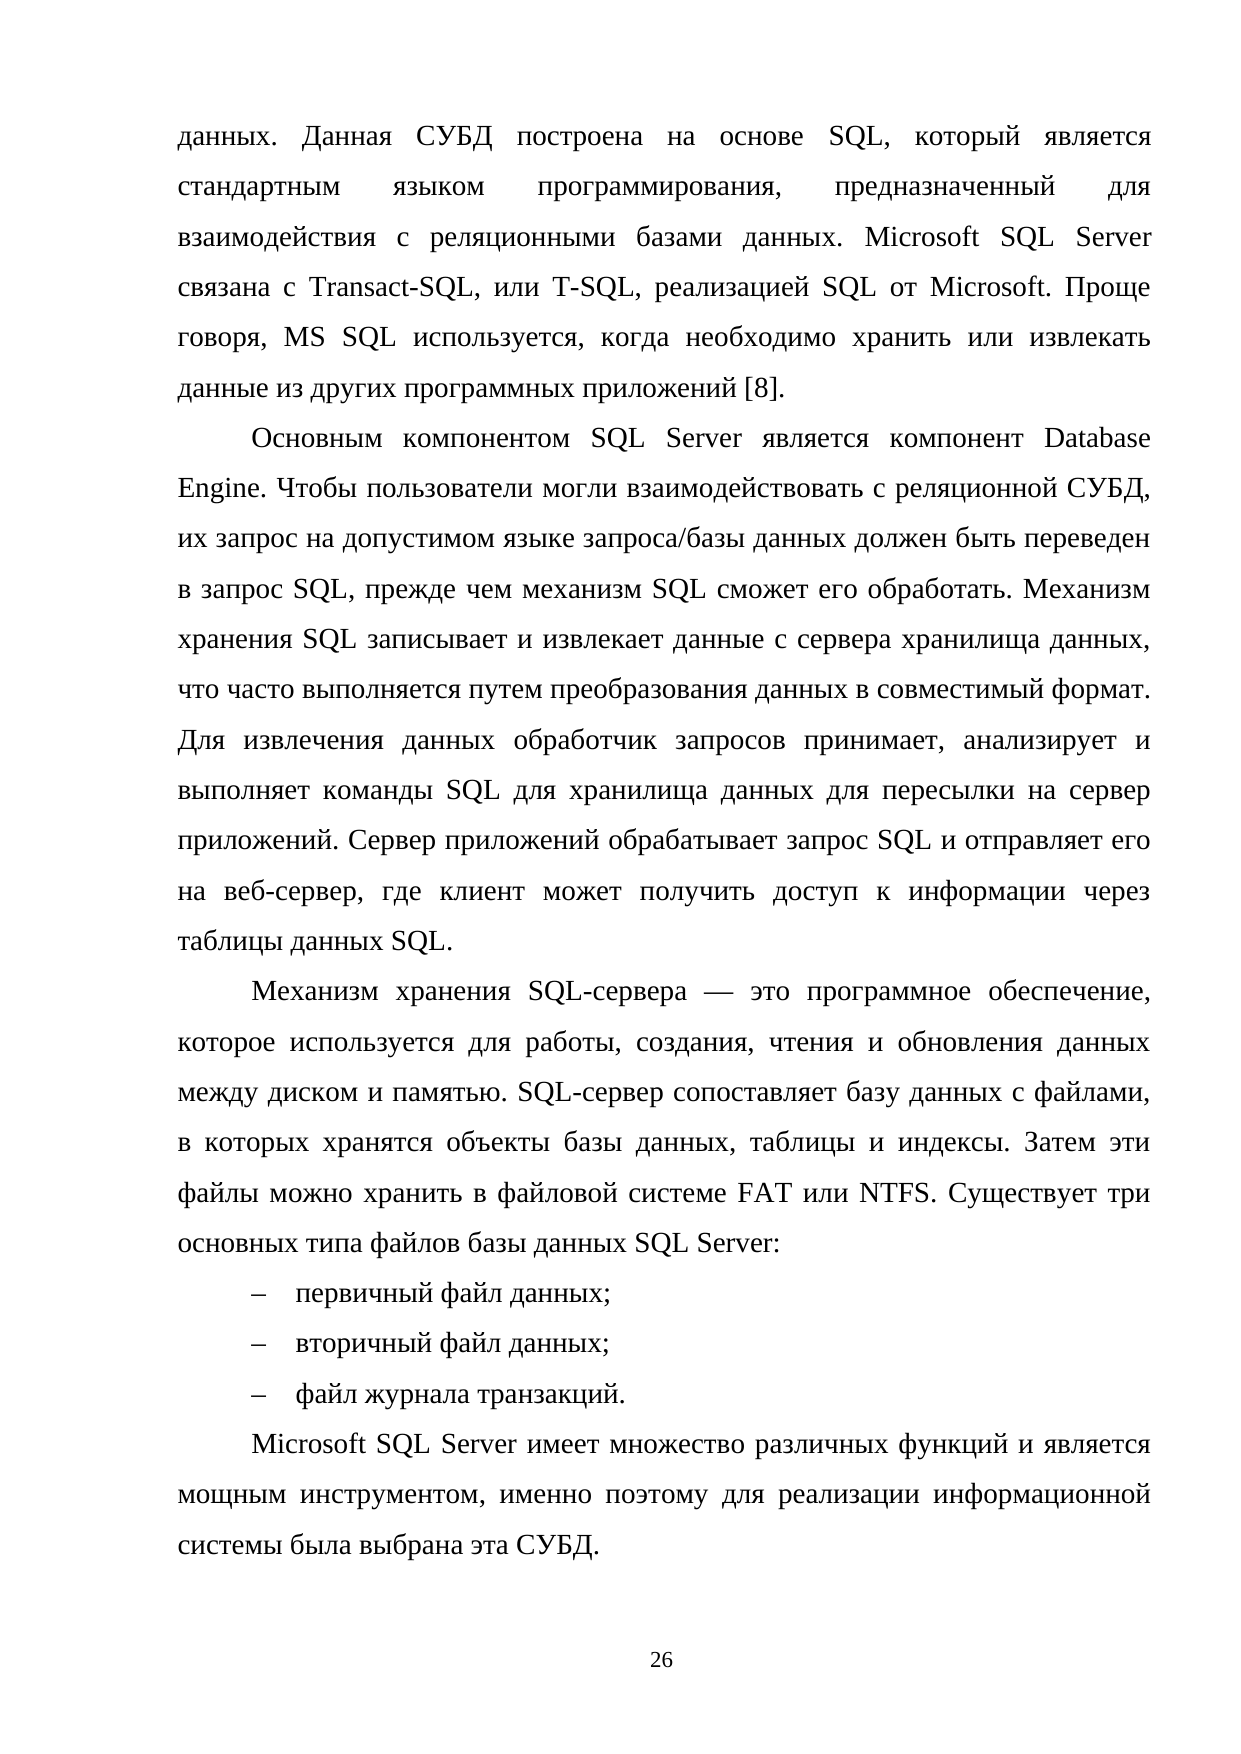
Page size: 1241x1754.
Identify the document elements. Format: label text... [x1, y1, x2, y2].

text Microsoft SQL Server имеет множество различных функций и является мощным инструментом, именно поэтому для реализации информационной системы была выбрана эта СУБД. [177, 1426, 1152, 1560]
text Основным компонентом SQL Server является компонент Database Engine. Чтобы пользователи могли взаимодействовать с реляционной СУБД, их запрос на допустимом языке запроса/базы данных должен быть переведен в запрос SQL, прежде чем механизм SQL сможет его обработать. Механизм хранения SQL записывает и извлекает данные с сервера хранилища данных, что часто выполняется путем преобразования данных в совместимый формат. Для извлечения данных обработчик запросов принимает, анализирует и выполняет команды SQL для хранилища данных для пересылки на сервер приложений. Сервер приложений обрабатывает запрос SQL и отправляет его на веб-сервер, где клиент может получить доступ к информации через таблицы данных SQL. [177, 420, 1152, 957]
list файл журнала транзакций. [177, 1376, 1152, 1409]
text Механизм хранения SQL-сервера — это программное обеспечение, которое используется для работы, создания, чтения и обновления данных между диском и памятью. SQL-сервер сопоставляет базу данных с файлами, в которых хранятся объекты базы данных, таблицы и индексы. Затем эти файлы можно хранить в файловой системе FAT или NTFS. Существует три основных типа файлов базы данных SQL Server: [177, 973, 1152, 1258]
list первичный файл данных; [177, 1275, 1152, 1309]
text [177, 118, 1152, 403]
list вторичный файл данных; [177, 1326, 1152, 1359]
